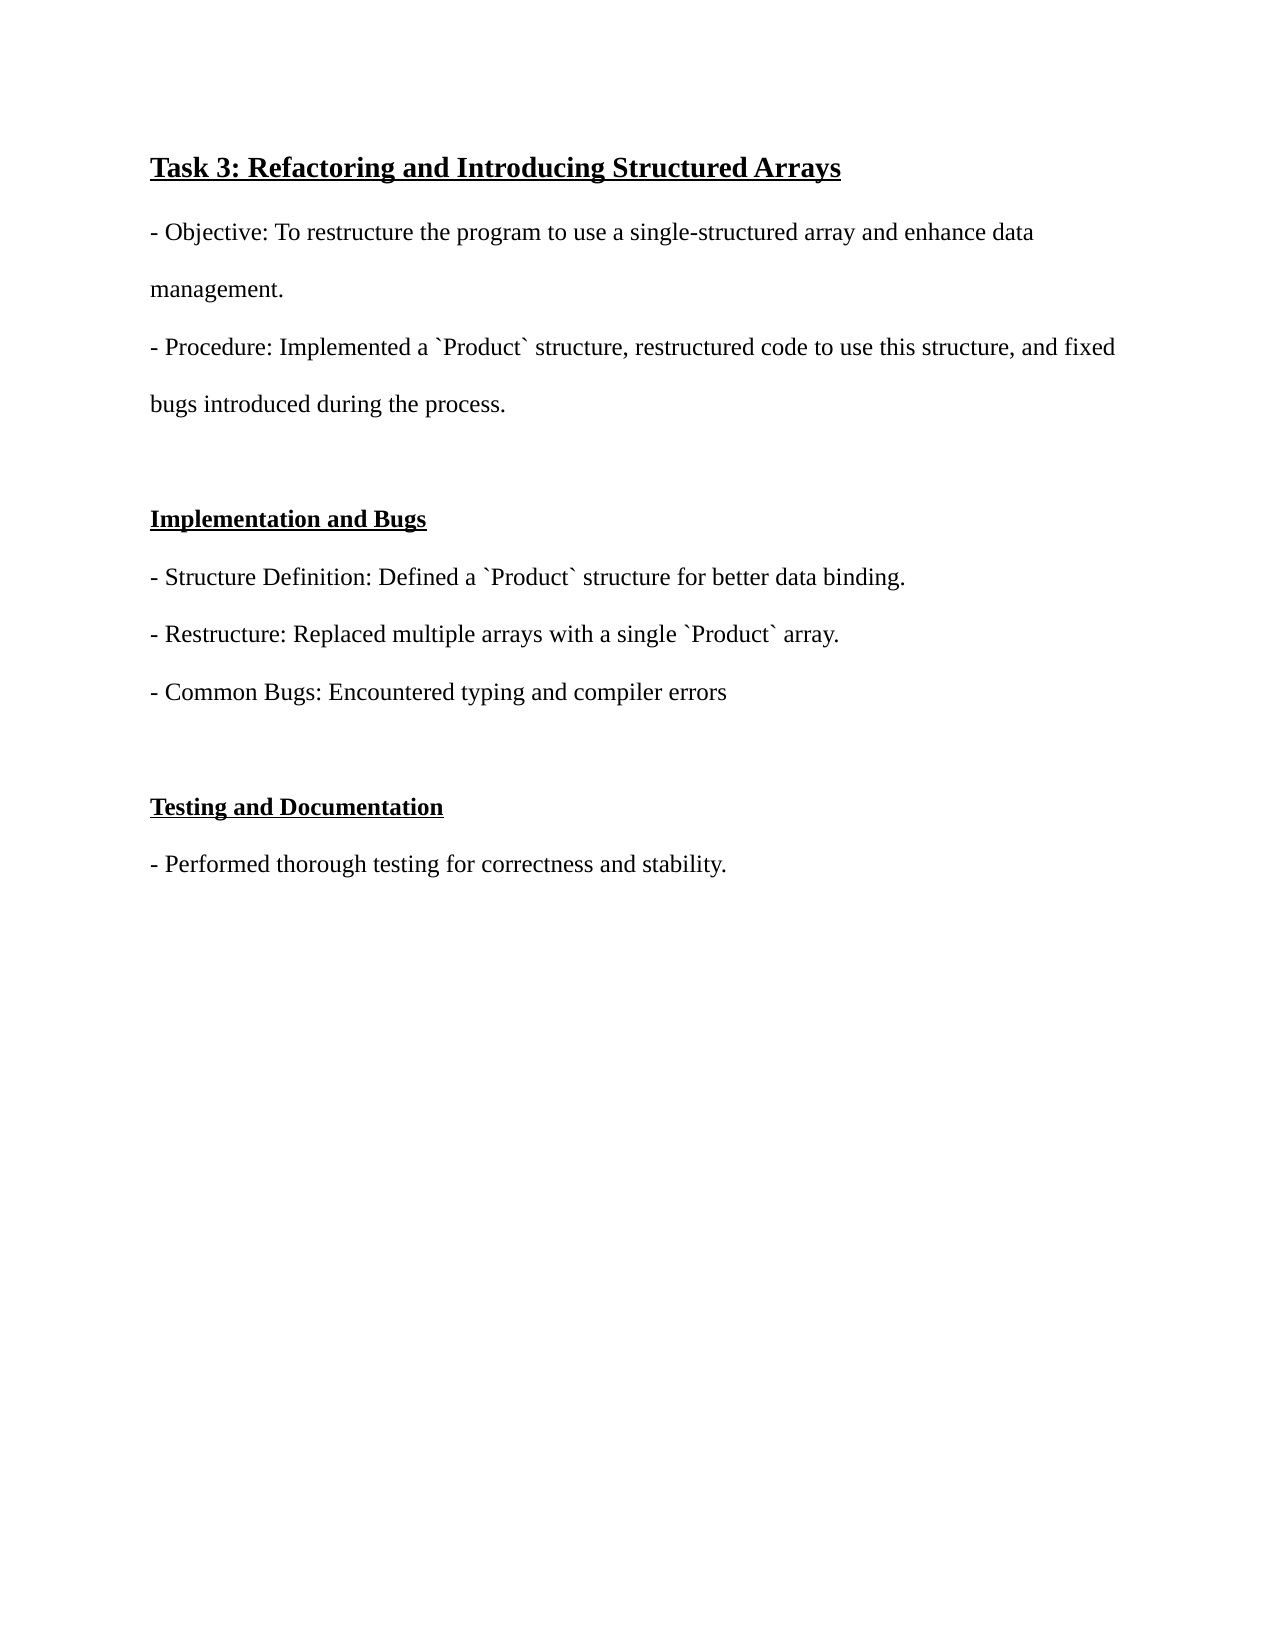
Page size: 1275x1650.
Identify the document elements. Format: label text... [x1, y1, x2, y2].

text - Common Bugs: Encountered typing and compiler errors [150, 677, 1125, 706]
text - Performed thorough testing for correctness and stability. [150, 849, 1125, 878]
text - Objective: To restructure the program to use a single-structured array and enhance data management. [150, 217, 1125, 303]
text Testing and Documentation [150, 792, 1125, 821]
text - Restructure: Replaced multiple arrays with a single `Product` array. [150, 619, 1125, 648]
text - Procedure: Implemented a `Product` structure, restructured code to use this structure, and fixed bugs introduced during the process. [150, 332, 1125, 418]
text Implementation and Bugs [150, 504, 1125, 533]
text - Structure Definition: Defined a `Product` structure for better data binding. [150, 562, 1125, 591]
text Task 3: Refactoring and Introducing Structured Arrays [150, 150, 1125, 183]
